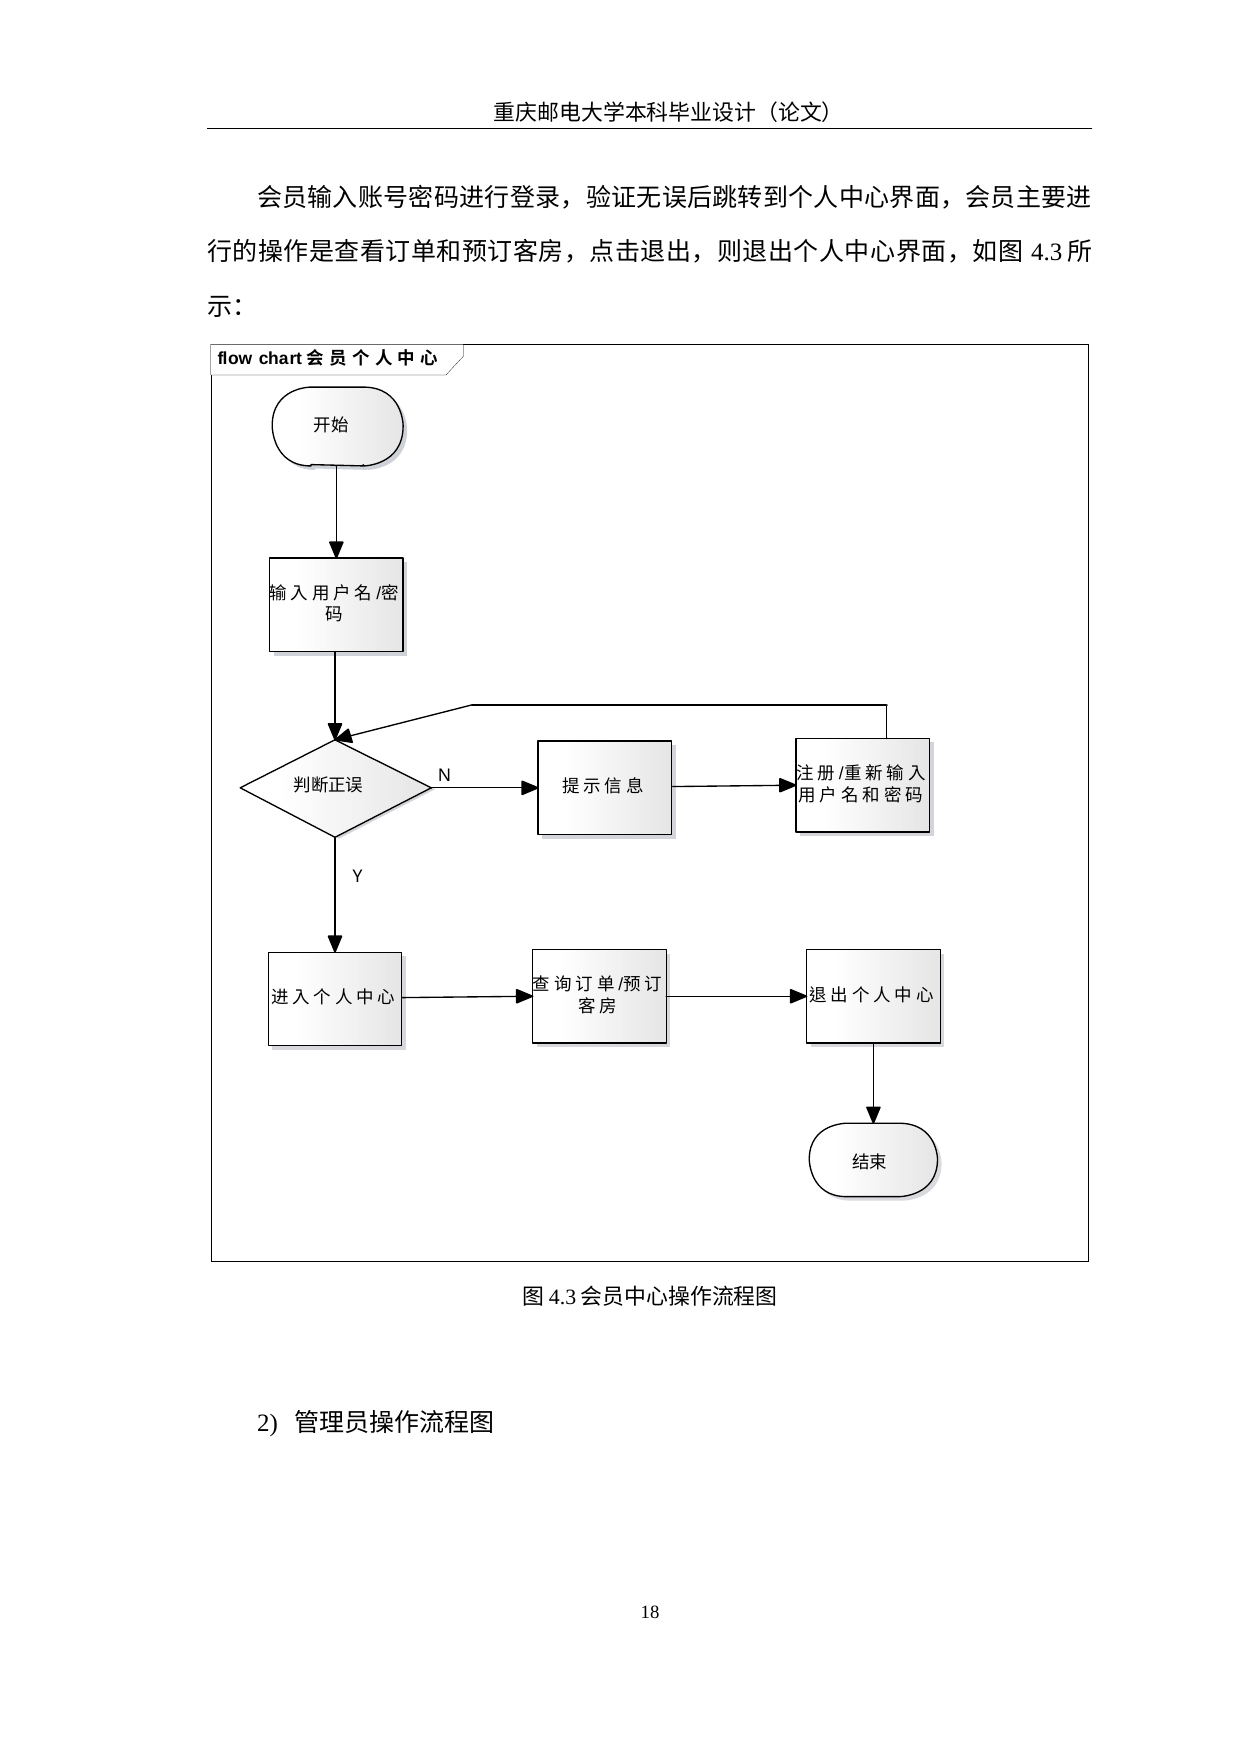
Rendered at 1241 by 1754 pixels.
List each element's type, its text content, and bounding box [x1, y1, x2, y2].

text 会员输入账号密码进行登录，验证无误后跳转到个人中心界面，会员主要进行的操作是查看订单和预订客房，点击退出，则退出个人中心界面，如图4.3所示： [207, 177, 1092, 322]
text 图 4.3会员中心操作流程图 [207, 1279, 1092, 1311]
list 管理员操作流程图 [257, 1402, 1092, 1438]
